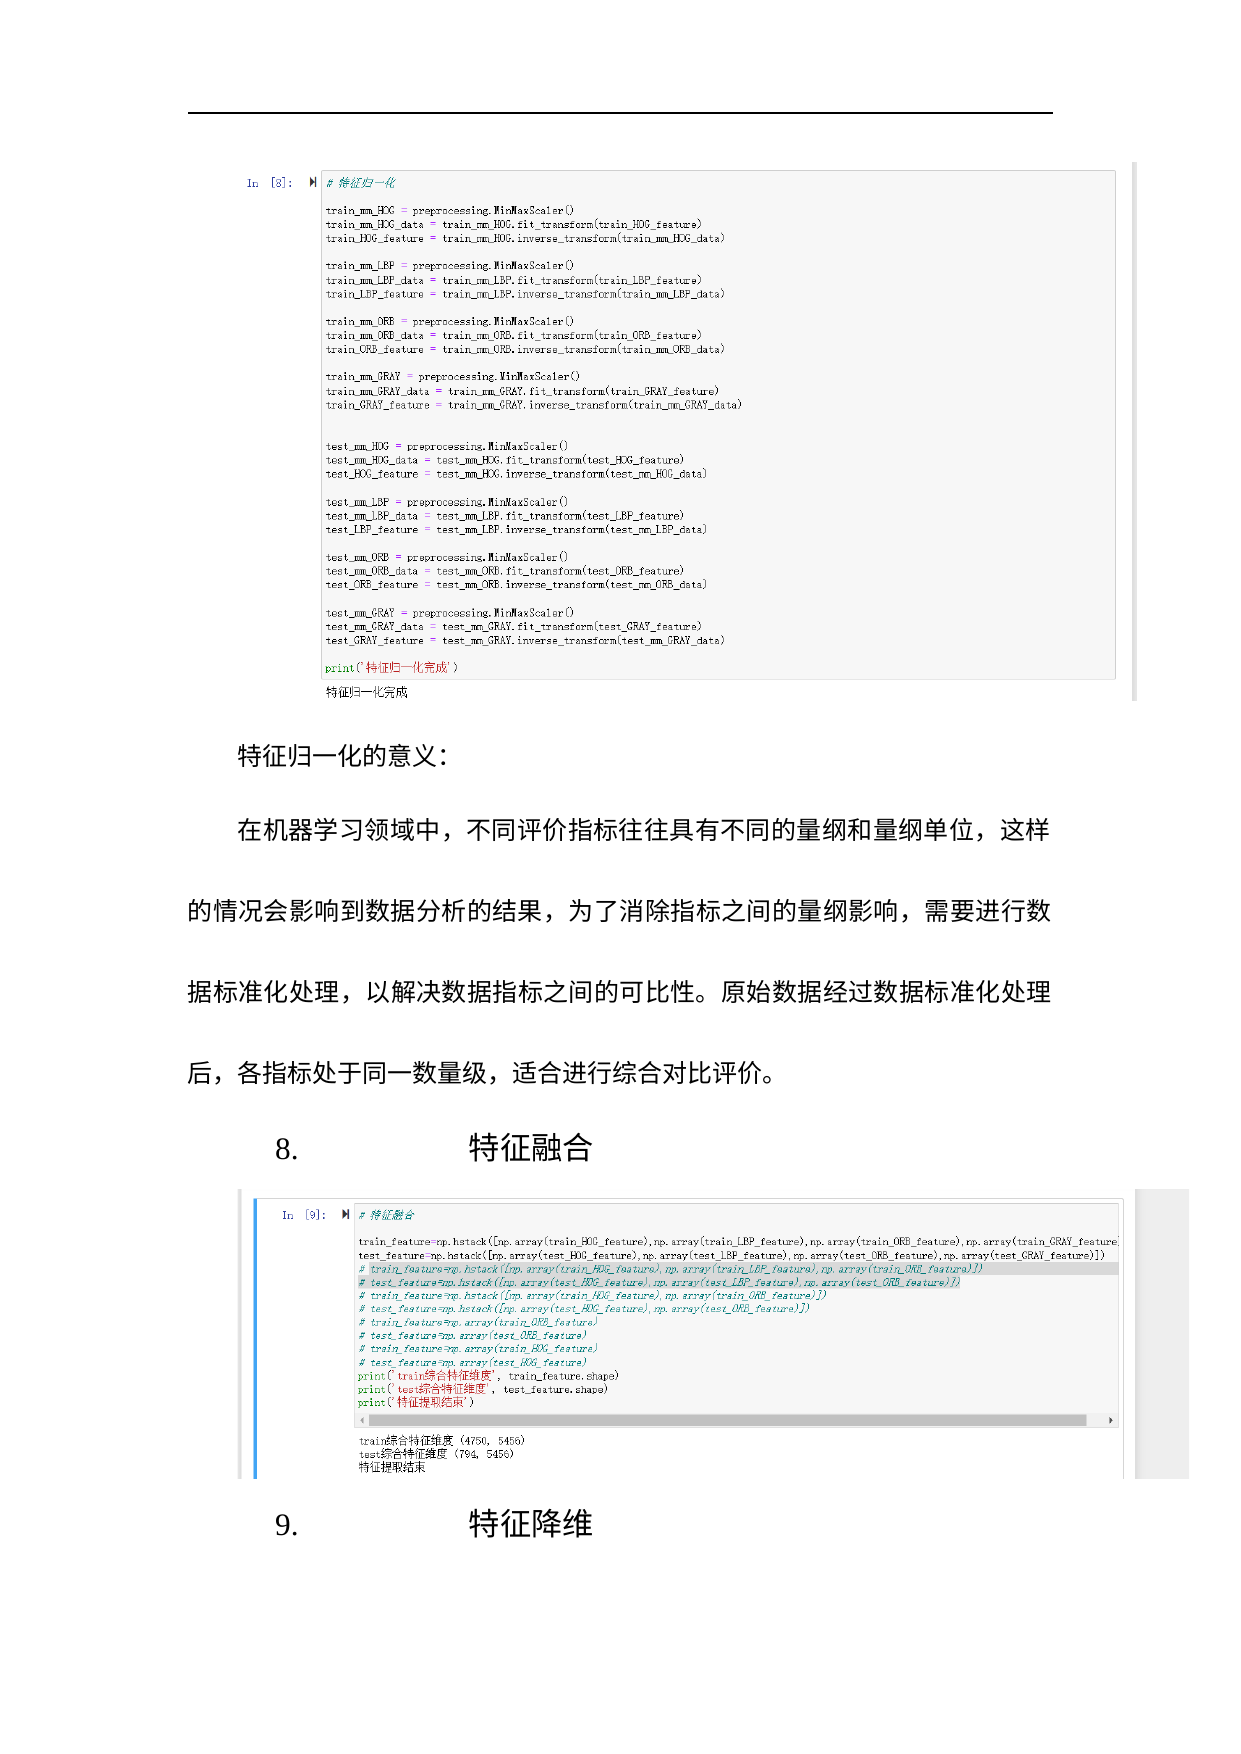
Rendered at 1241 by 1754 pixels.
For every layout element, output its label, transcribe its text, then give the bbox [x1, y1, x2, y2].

text 特征归一化的意义： [187, 722, 1053, 787]
subtitle 特征融合 [275, 1113, 1053, 1178]
picture [237, 162, 1137, 701]
picture [237, 1189, 1190, 1479]
text 在机器学习领域中，不同评价指标往往具有不同的量纲和量纲单位，这样的情况会影响到数据分析的结果，为了消除指标之间的量纲影响，需要进行数据标准化处理，以解决数据指标之间的可比性。原始数据经过数据标准化处理后，各指标处于同一数量级，适合进行综合对比评价。 [187, 796, 1053, 1104]
subtitle 特征降维 [275, 1489, 1053, 1554]
